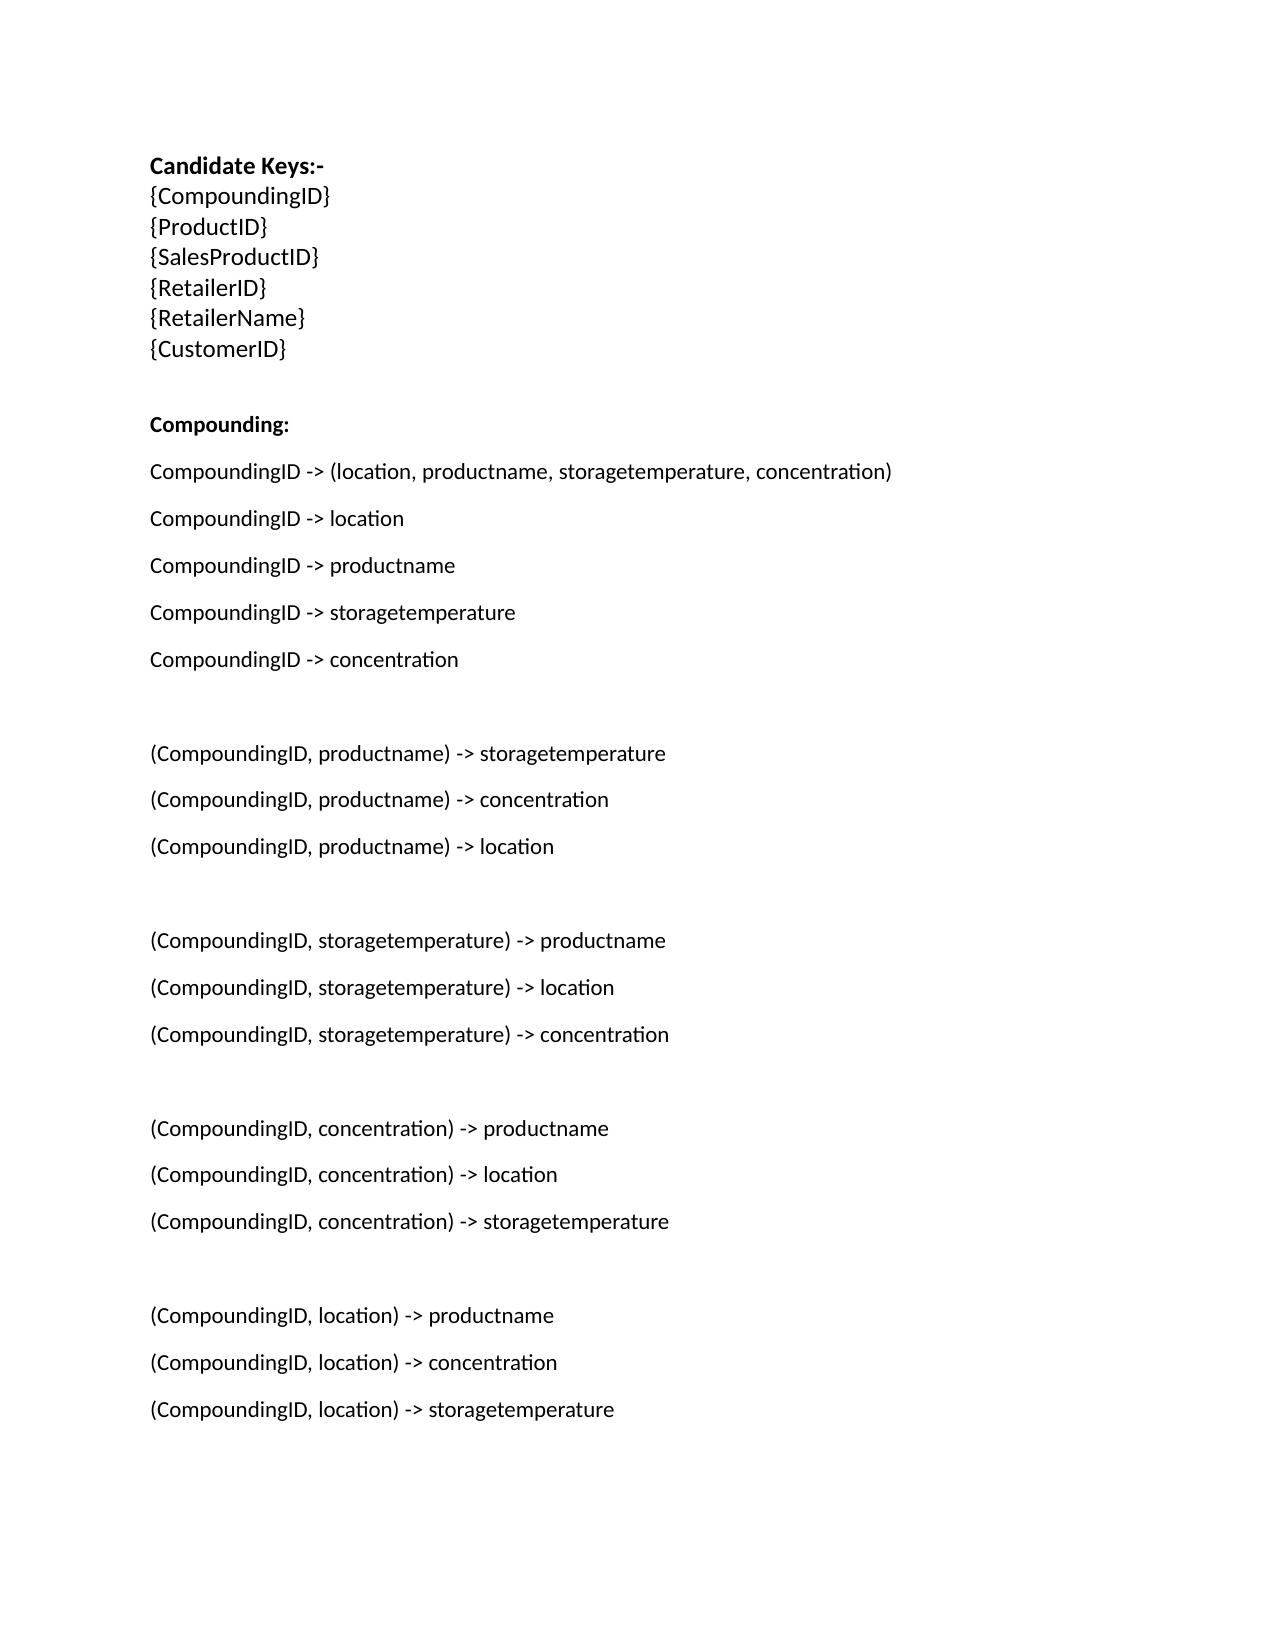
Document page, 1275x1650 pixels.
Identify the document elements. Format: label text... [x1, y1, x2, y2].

text CompoundingID -> (location, productname, storagetemperature, concentration) [150, 457, 1125, 485]
text (CompoundingID, concentration) -> productname [150, 1114, 1125, 1142]
text (CompoundingID, location) -> concentration [150, 1348, 1125, 1376]
text {CompoundingID} [150, 181, 1125, 211]
text (CompoundingID, concentration) -> storagetemperature [150, 1207, 1125, 1235]
text (CompoundingID, location) -> productname [150, 1301, 1125, 1329]
text (CompoundingID, productname) -> concentration [150, 786, 1125, 813]
text Candidate Keys:- [150, 150, 1125, 181]
text (CompoundingID, storagetemperature) -> productname [150, 926, 1125, 954]
text {RetailerName} [150, 303, 1125, 333]
text (CompoundingID, storagetemperature) -> concentration [150, 1020, 1125, 1048]
text {RetailerID} [150, 272, 1125, 303]
text CompoundingID -> location [150, 504, 1125, 532]
text (CompoundingID, concentration) -> location [150, 1161, 1125, 1188]
text {ProductID} [150, 211, 1125, 242]
text (CompoundingID, productname) -> storagetemperature [150, 739, 1125, 767]
text CompoundingID -> storagetemperature [150, 598, 1125, 626]
text CompoundingID -> concentration [150, 645, 1125, 673]
text Compounding: [150, 411, 1125, 438]
text {CustomerID} [150, 333, 1125, 364]
text {SalesProductID} [150, 242, 1125, 272]
text (CompoundingID, productname) -> location [150, 832, 1125, 860]
text (CompoundingID, location) -> storagetemperature [150, 1395, 1125, 1423]
text (CompoundingID, storagetemperature) -> location [150, 973, 1125, 1001]
text CompoundingID -> productname [150, 551, 1125, 579]
